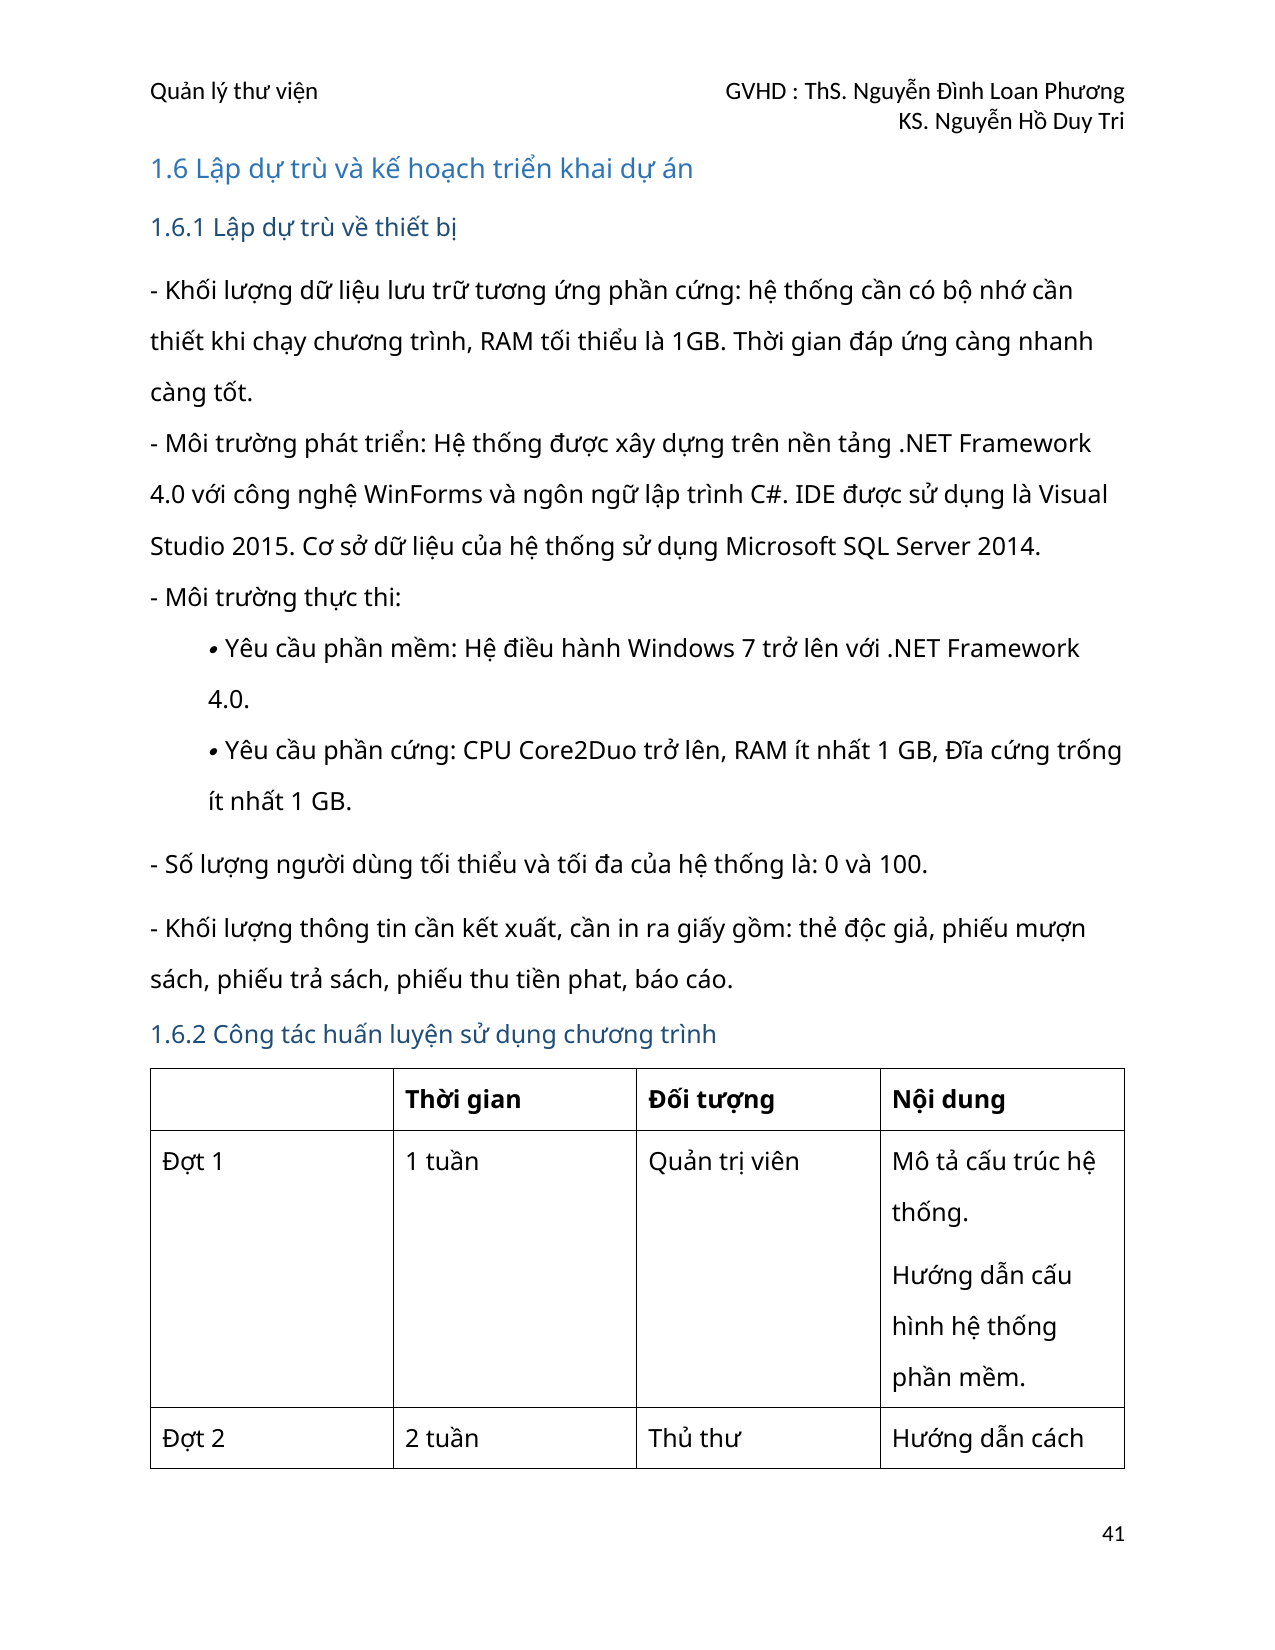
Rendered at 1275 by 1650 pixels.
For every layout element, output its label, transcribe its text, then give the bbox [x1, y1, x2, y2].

subtitle 1.6.2 Công tác huấn luyện sử dụng chương trình [150, 1017, 1125, 1051]
text - Khối lượng thông tin cần kết xuất, cần in ra giấy gồm: thẻ độc giả, phiếu mượn sách, phiếu trả sách, phiếu thu tiền phat, báo cáo. [150, 911, 1125, 996]
table_cell 1 tuần [394, 1131, 636, 1407]
text - Số lượng người dùng tối thiểu và tối đa của hệ thống là: 0 và 100. [150, 847, 1125, 881]
list Yêu cầu phần cứng: CPU Core2Duo trở lên, RAM ít nhất 1 GB, Đĩa cứng trống ít nhất 1 GB. [208, 732, 1125, 817]
table_header Nội dung [881, 1069, 1124, 1130]
text - Khối lượng dữ liệu lưu trữ tương ứng phần cứng: hệ thống cần có bộ nhớ cần thiết khi chạy chương trình, RAM tối thiểu là 1GB. Thời gian đáp ứng càng nhanh càng tốt. [150, 273, 1125, 409]
table_cell Mô tả cấu trúc hệ thống. Hướng dẫn cấu hình hệ thống phần mềm. [881, 1131, 1124, 1407]
list Yêu cầu phần mềm: Hệ điều hành Windows 7 trở lên với .NET Framework 4.0. [208, 630, 1125, 715]
text - Môi trường phát triển: Hệ thống được xây dựng trên nền tảng .NET Framework 4.0 với công nghệ WinForms và ngôn ngữ lập trình C#. IDE được sử dụng là Visual Studio 2015. Cơ sở dữ liệu của hệ thống sử dụng Microsoft SQL Server 2014. [150, 426, 1125, 562]
table_cell Quản trị viên [637, 1131, 880, 1407]
table_cell Đợt 1 [151, 1131, 393, 1407]
table_header Thời gian [394, 1069, 636, 1130]
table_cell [881, 1408, 1124, 1468]
table_cell Thủ thư [637, 1408, 880, 1468]
table_header Đối tượng [637, 1069, 880, 1130]
subtitle 1.6 Lập dự trù và kế hoạch triển khai dự án [150, 150, 1125, 187]
subtitle 1.6.1 Lập dự trù về thiết bị [150, 209, 1125, 243]
table_cell 2 tuần [394, 1408, 636, 1468]
table_header [151, 1069, 393, 1130]
text - Môi trường thực thi: [150, 579, 1125, 613]
table_cell Đợt 2 [151, 1408, 393, 1468]
